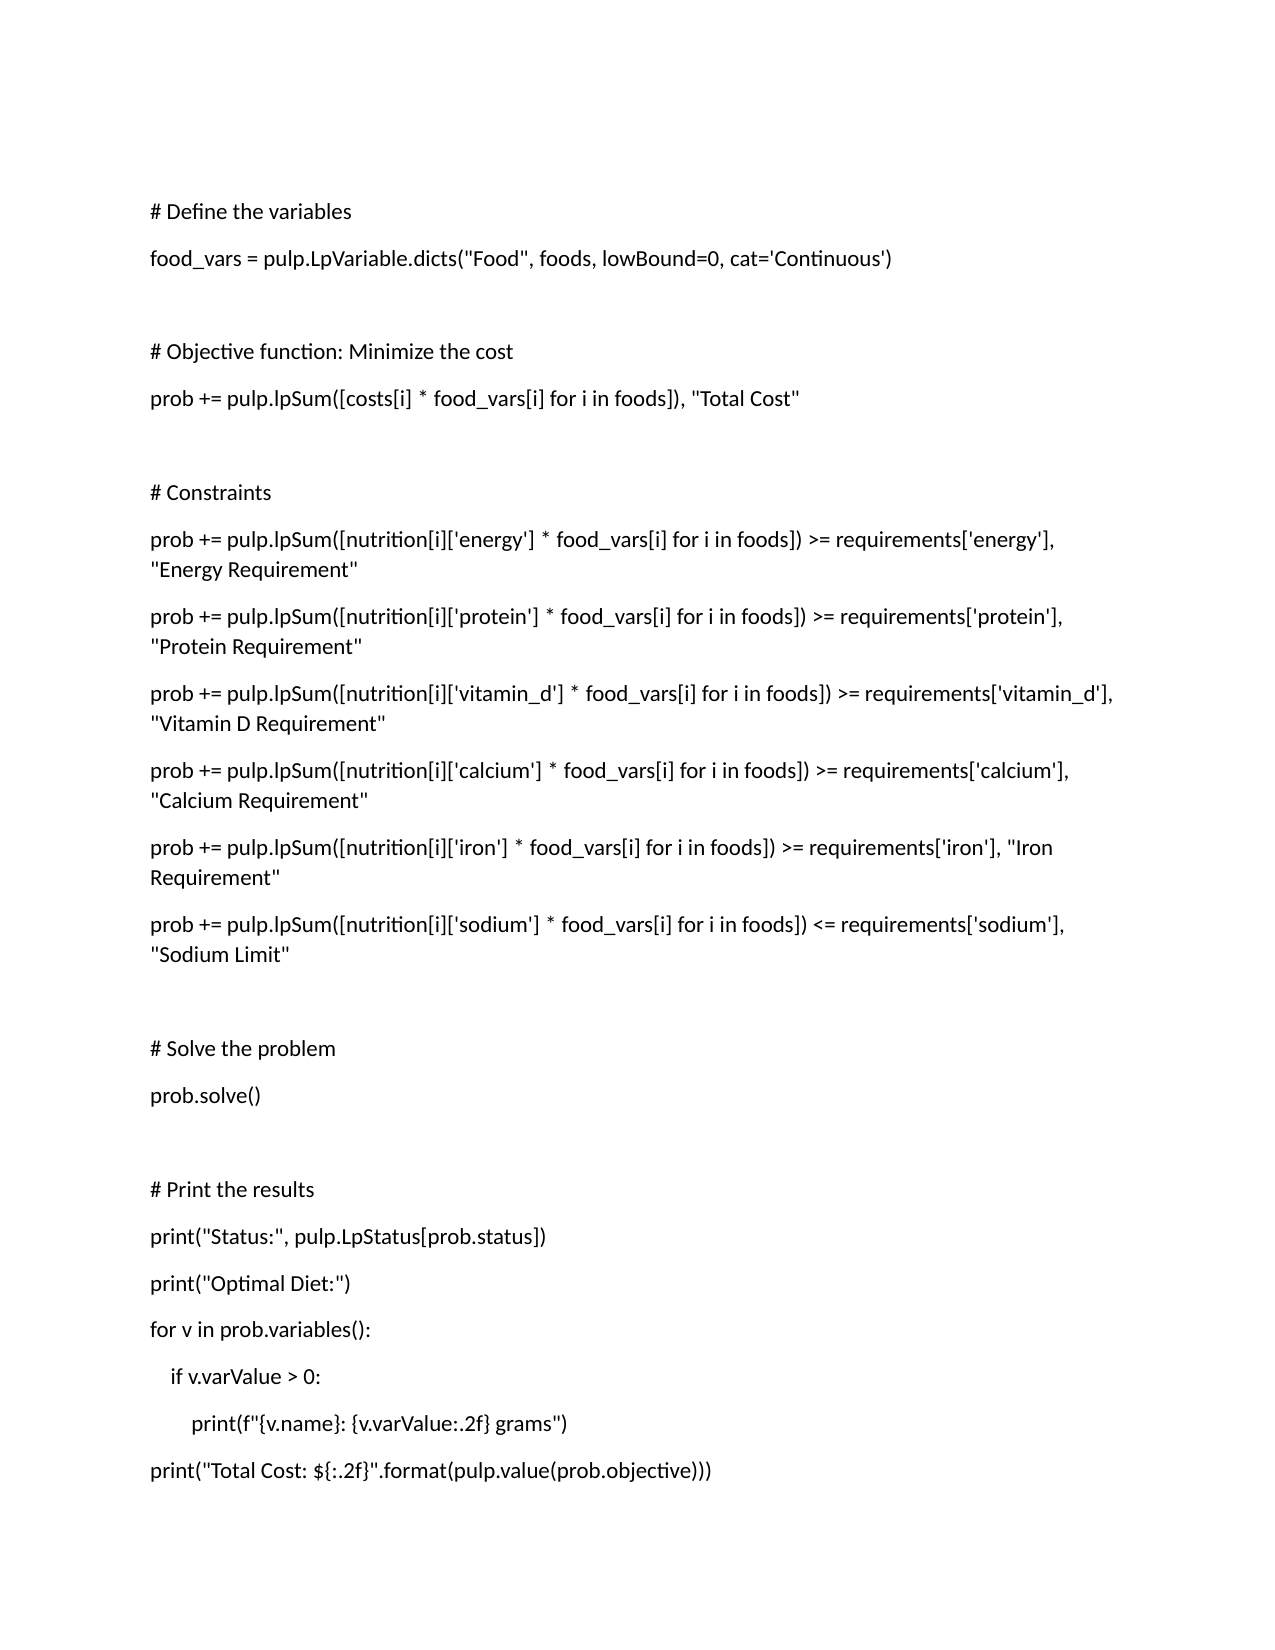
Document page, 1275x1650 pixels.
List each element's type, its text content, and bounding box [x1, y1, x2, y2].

text # Define the variables [150, 197, 1125, 225]
text prob += pulp.lpSum([nutrition[i]['energy'] * food_vars[i] for i in foods]) >= requirements['energy'], "Energy Requirement" [150, 525, 1125, 583]
text prob += pulp.lpSum([nutrition[i]['calcium'] * food_vars[i] for i in foods]) >= requirements['calcium'], "Calcium Requirement" [150, 756, 1125, 814]
text print("Total Cost: ${:.2f}".format(pulp.value(prob.objective))) [150, 1456, 1125, 1484]
text # Constraints [150, 478, 1125, 506]
text prob += pulp.lpSum([nutrition[i]['iron'] * food_vars[i] for i in foods]) >= requirements['iron'], "Iron Requirement" [150, 833, 1125, 892]
text # Print the results [150, 1175, 1125, 1203]
text print(f"{v.name}: {v.varValue:.2f} grams") [150, 1409, 1125, 1437]
text print("Optimal Diet:") [150, 1269, 1125, 1297]
text # Solve the problem [150, 1034, 1125, 1062]
text prob += pulp.lpSum([costs[i] * food_vars[i] for i in foods]), "Total Cost" [150, 384, 1125, 412]
text # Objective function: Minimize the cost [150, 337, 1125, 366]
text if v.varValue > 0: [150, 1362, 1125, 1391]
text food_vars = pulp.LpVariable.dicts("Food", foods, lowBound=0, cat='Continuous') [150, 244, 1125, 272]
text prob += pulp.lpSum([nutrition[i]['vitamin_d'] * food_vars[i] for i in foods]) >= requirements['vitamin_d'], "Vitamin D Requirement" [150, 679, 1125, 737]
text prob += pulp.lpSum([nutrition[i]['sodium'] * food_vars[i] for i in foods]) <= requirements['sodium'], "Sodium Limit" [150, 910, 1125, 969]
text prob += pulp.lpSum([nutrition[i]['protein'] * food_vars[i] for i in foods]) >= requirements['protein'], "Protein Requirement" [150, 602, 1125, 660]
text for v in prob.variables(): [150, 1316, 1125, 1344]
text prob.solve() [150, 1081, 1125, 1109]
text print("Status:", pulp.LpStatus[prob.status]) [150, 1222, 1125, 1250]
